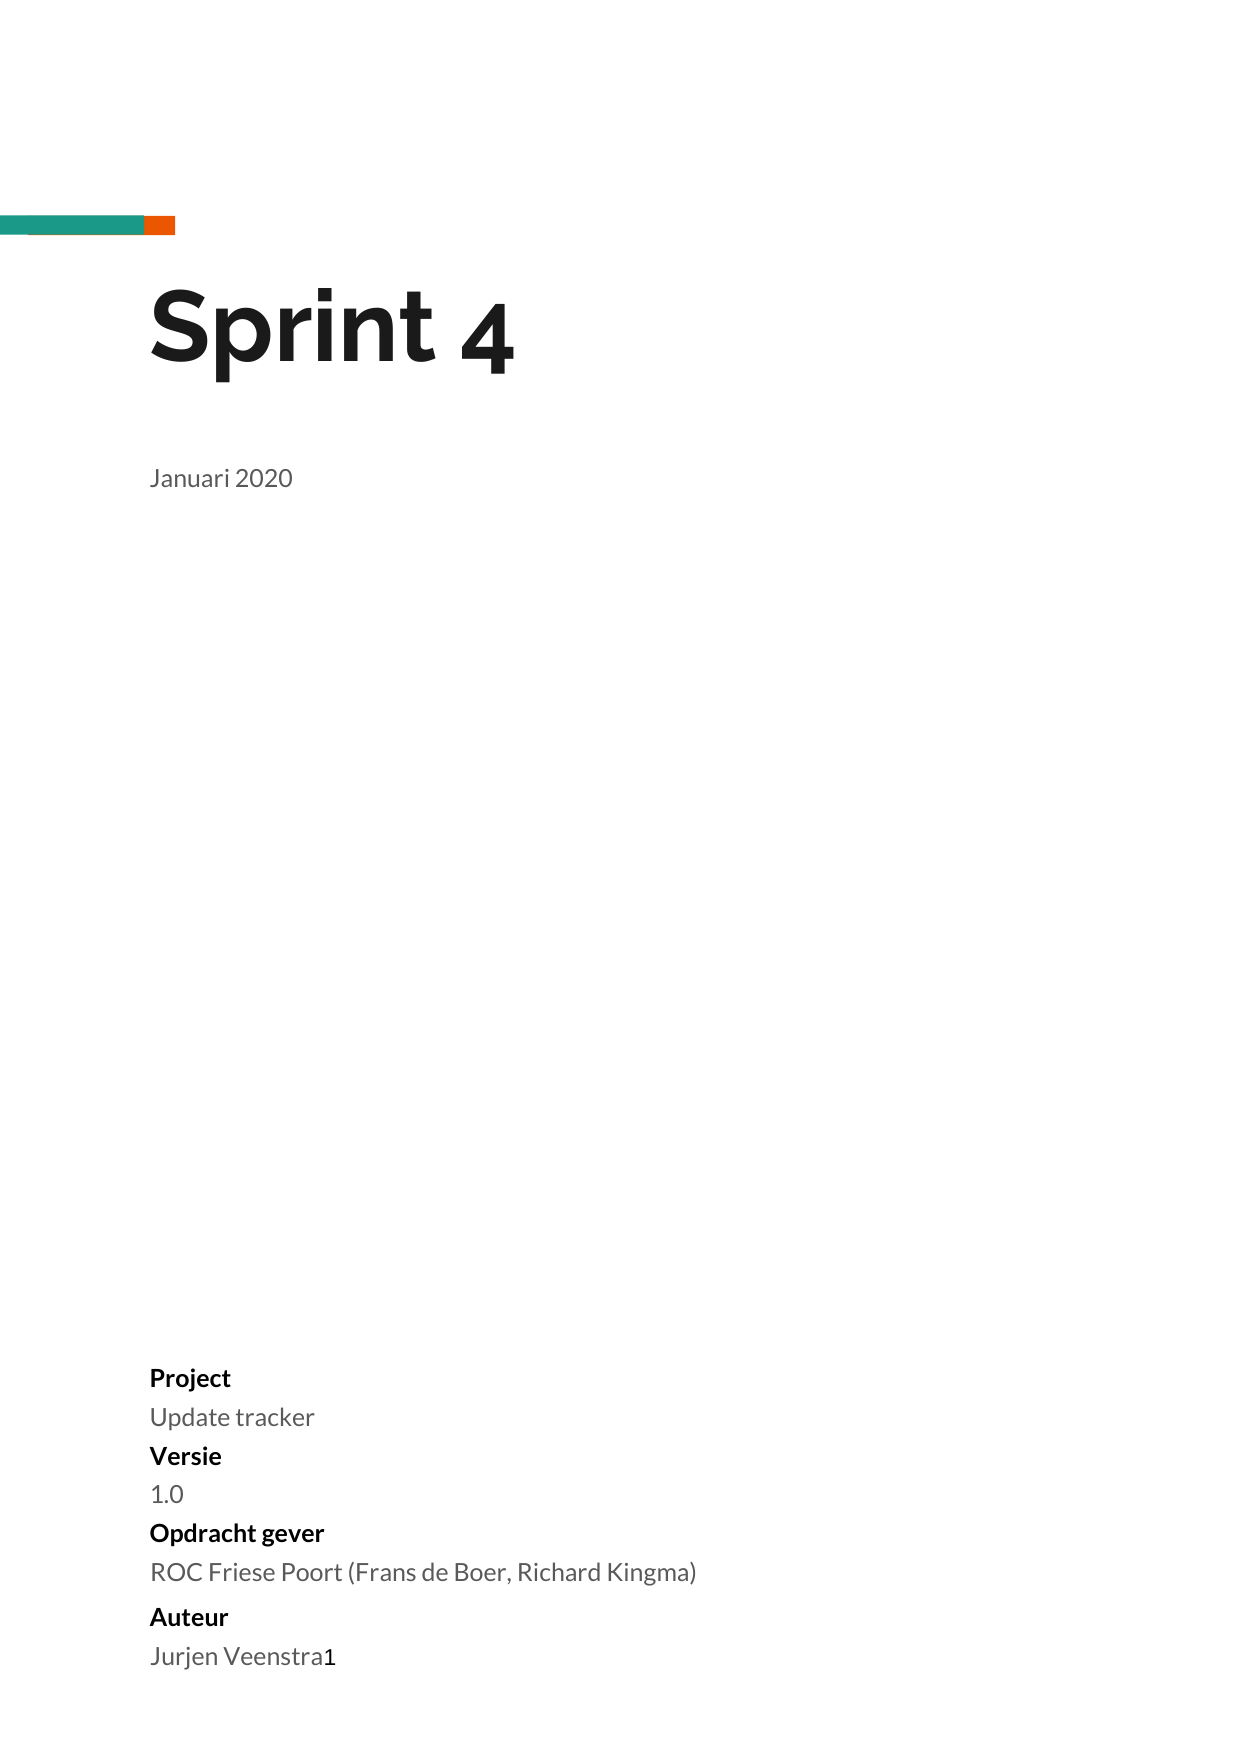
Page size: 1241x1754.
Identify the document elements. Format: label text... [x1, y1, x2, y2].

text Januari 2020 [149, 463, 1090, 493]
title Sprint 4 [149, 267, 1090, 385]
